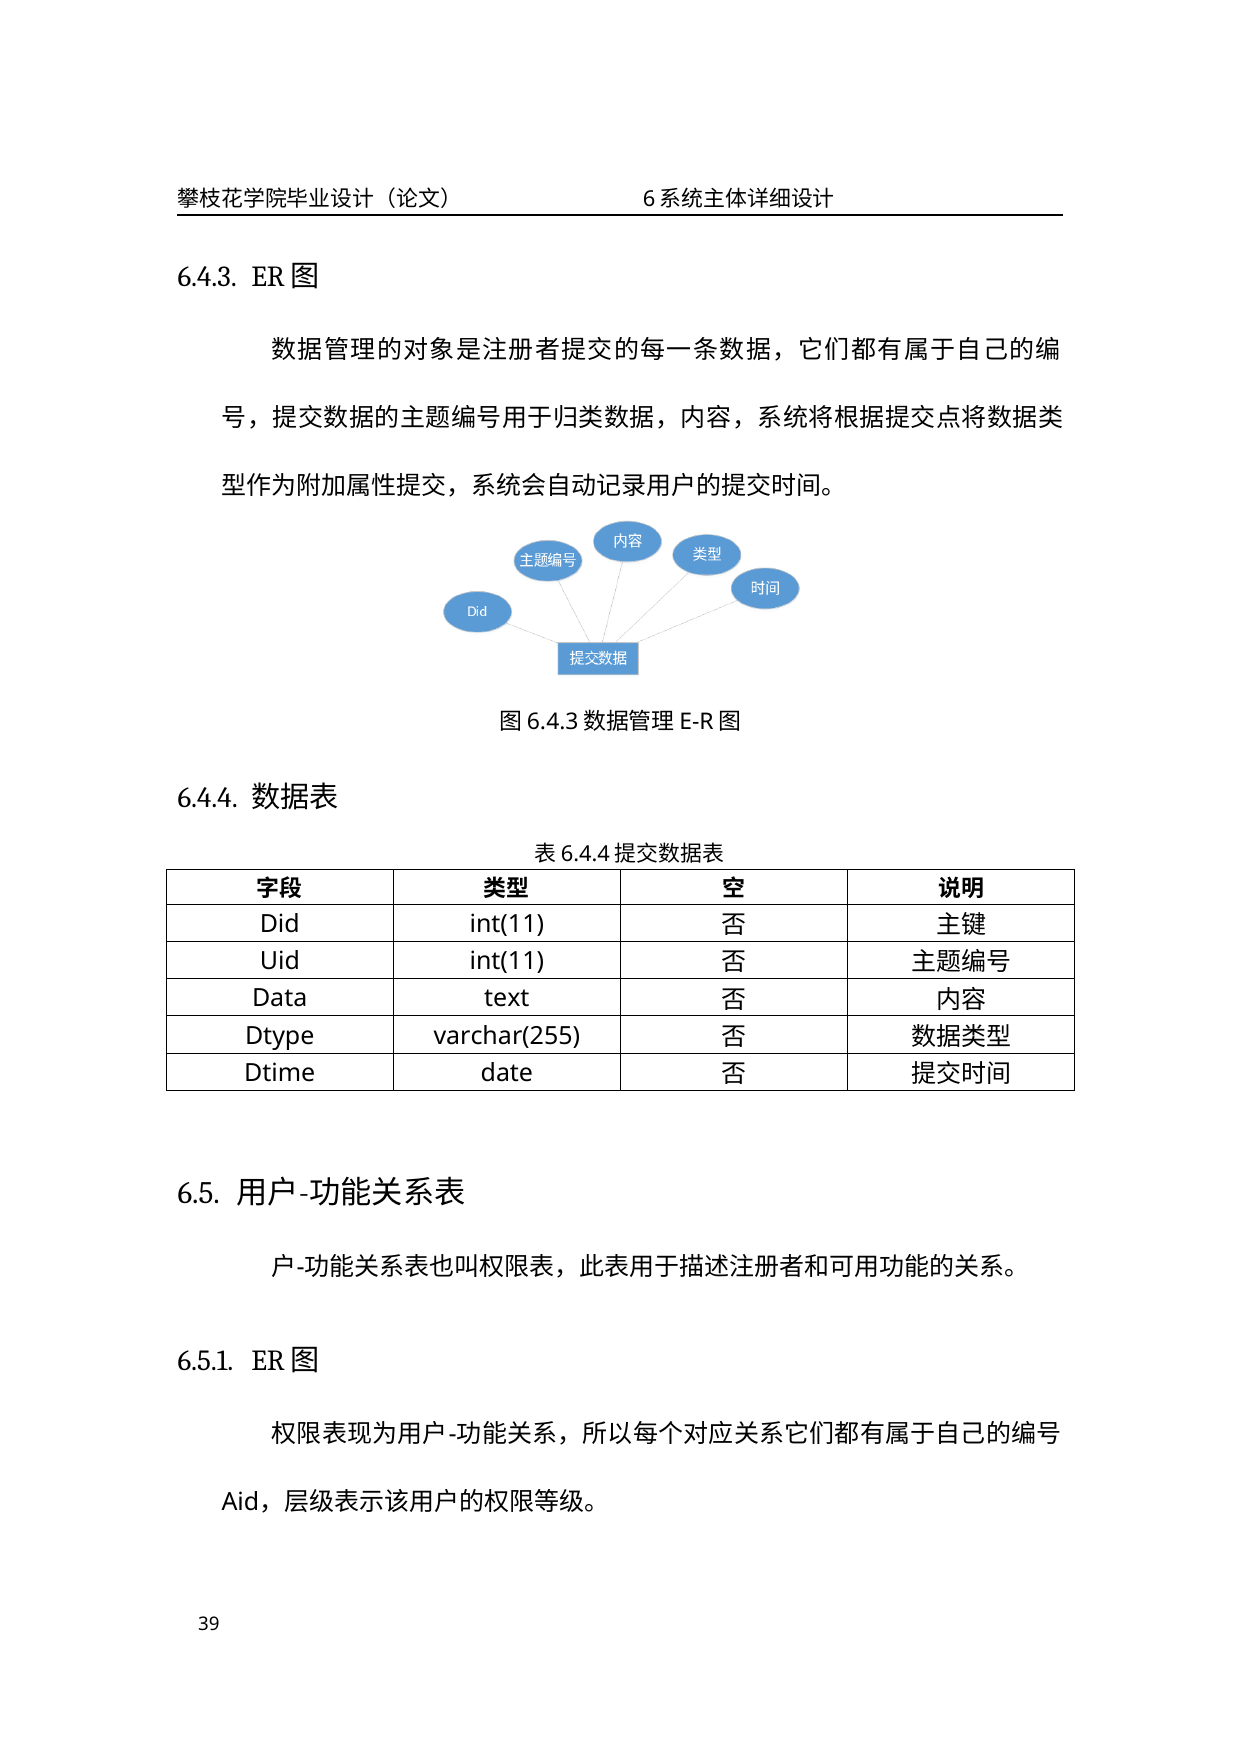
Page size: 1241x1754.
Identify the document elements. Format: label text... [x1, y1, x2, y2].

table_cell 提交时间 [848, 1054, 1074, 1090]
subtitle 数据表 [177, 761, 1063, 829]
table_cell Did [167, 905, 393, 941]
table_cell 否 [621, 905, 847, 941]
list 户-功能关系表也叫权限表，此表用于描述注册者和可用功能的关系。 [221, 1230, 1063, 1298]
subtitle ER图 [177, 1323, 1063, 1391]
table_cell varchar(255) [394, 1016, 620, 1053]
table_cell 否 [621, 1016, 847, 1053]
table_header 空 [621, 870, 847, 903]
table_cell Dtype [167, 1016, 393, 1053]
table_cell 否 [621, 979, 847, 1015]
table_cell 否 [621, 1054, 847, 1090]
table_cell 否 [621, 942, 847, 978]
table_cell Uid [167, 942, 393, 978]
text 图6.4.3数据管理E-R图 [177, 703, 1063, 736]
table_cell int(11) [394, 905, 620, 941]
table_cell Data [167, 979, 393, 1015]
table_cell 主题编号 [848, 942, 1074, 978]
table_header 字段 [167, 870, 393, 903]
subtitle ER图 [177, 240, 1063, 308]
table_header 类型 [394, 870, 620, 903]
table_cell 主键 [848, 905, 1074, 941]
list 表6.4.4提交数据表 [221, 835, 1036, 869]
subtitle 用户-功能关系表 [177, 1156, 1063, 1224]
table_cell Dtime [167, 1054, 393, 1090]
table_cell 内容 [848, 979, 1074, 1015]
list 权限表现为用户-功能关系，所以每个对应关系它们都有属于自己的编号Aid，层级表示该用户的权限等级。 [221, 1397, 1063, 1533]
table_cell date [394, 1054, 620, 1090]
table_cell text [394, 979, 620, 1015]
table_cell int(11) [394, 942, 620, 978]
table_header 说明 [848, 870, 1074, 903]
list 数据管理的对象是注册者提交的每一条数据，它们都有属于自己的编号，提交数据的主题编号用于归类数据，内容，系统将根据提交点将数据类型作为附加属性提交，系统会自动记录用户的提交时间。 [221, 314, 1063, 518]
table_cell 数据类型 [848, 1016, 1074, 1053]
